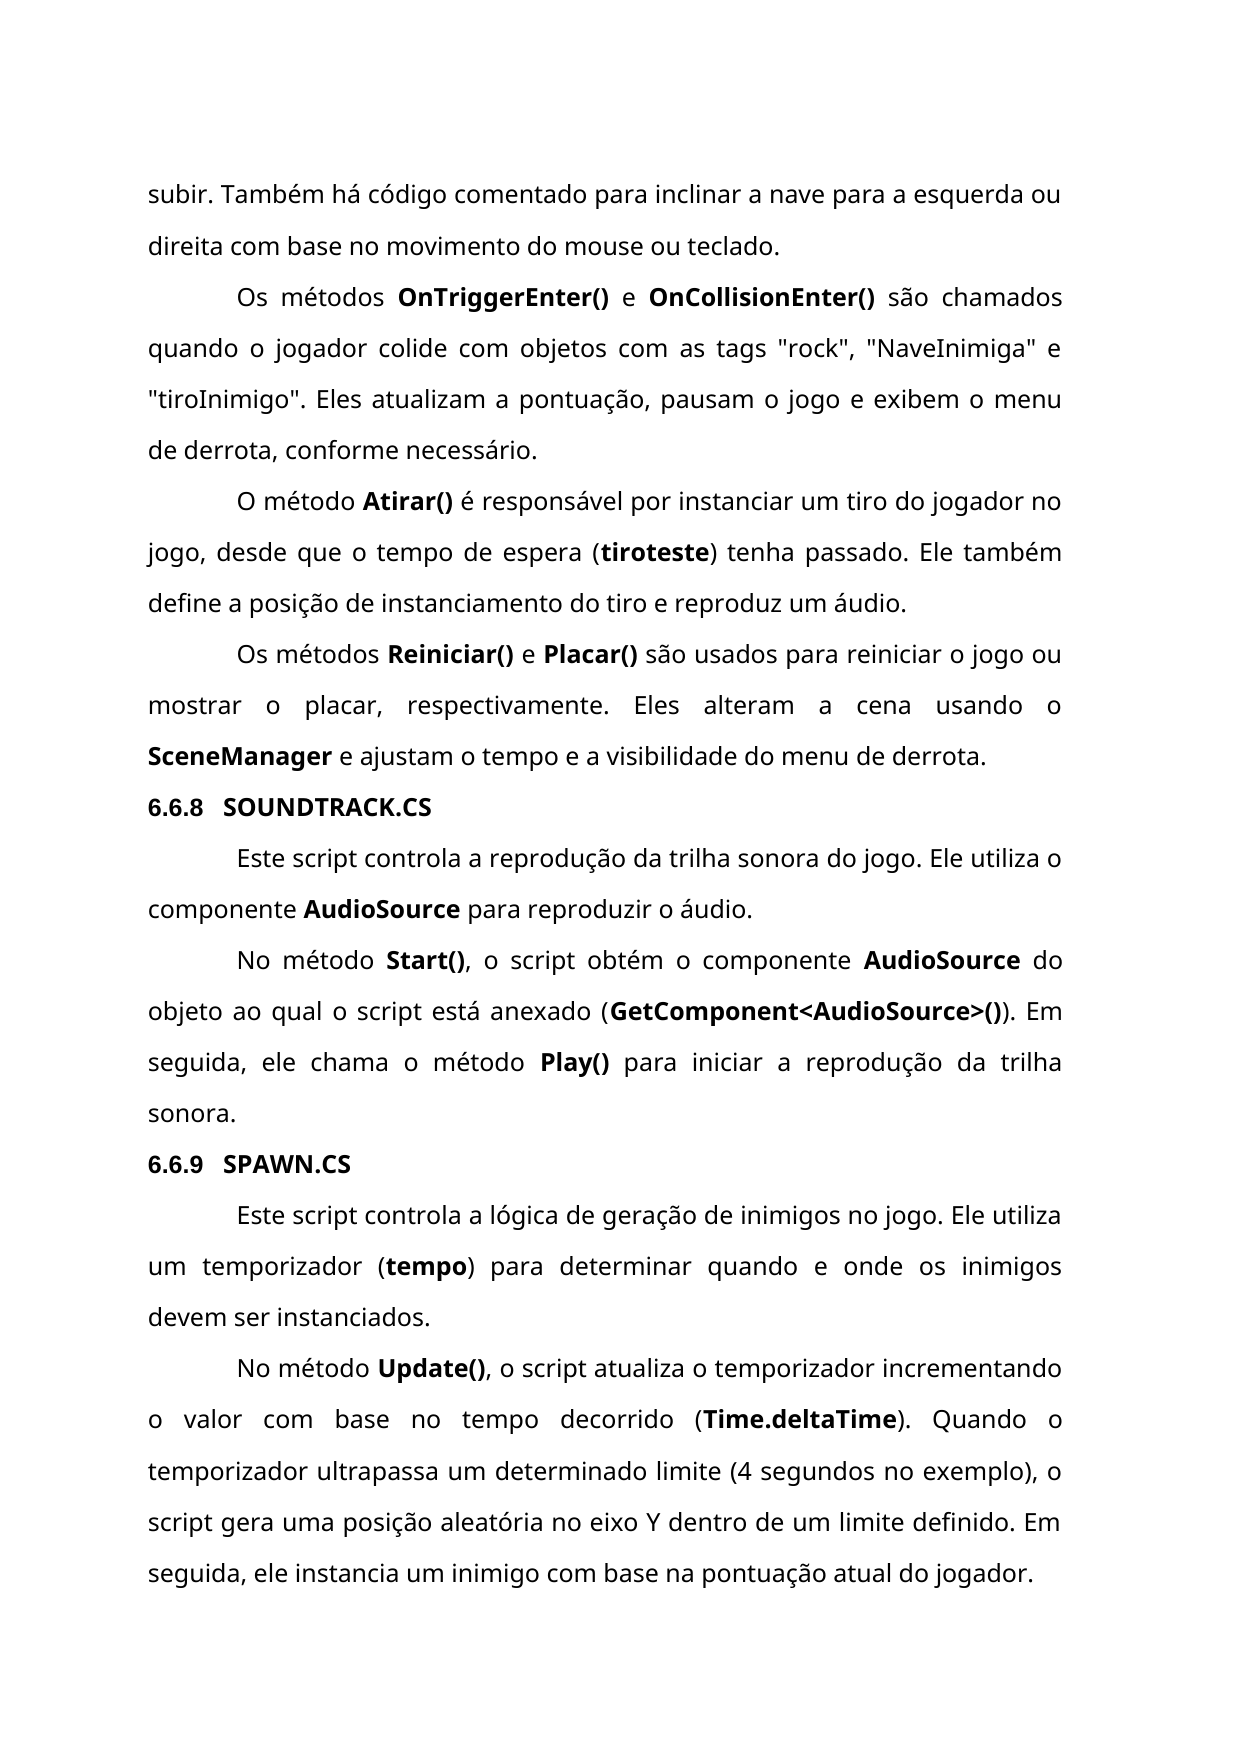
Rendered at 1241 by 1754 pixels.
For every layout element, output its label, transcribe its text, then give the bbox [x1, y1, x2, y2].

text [148, 177, 1063, 262]
text No método Update(), o script atualiza o temporizador incrementando o valor com base no tempo decorrido (Time.deltaTime). Quando o temporizador ultrapassa um determinado limite (4 segundos no exemplo), o script gera uma posição aleatória no eixo Y dentro de um limite definido. Em seguida, ele instancia um inimigo com base na pontuação atual do jogador. [148, 1351, 1063, 1589]
list SPAWN.CS [148, 1147, 1063, 1181]
text Este script controla a reprodução da trilha sonora do jogo. Ele utiliza o componente AudioSource para reproduzir o áudio. [148, 841, 1063, 926]
text No método Start(), o script obtém o componente AudioSource do objeto ao qual o script está anexado (GetComponent<AudioSource>()). Em seguida, ele chama o método Play() para iniciar a reprodução da trilha sonora. [148, 943, 1063, 1130]
text Os métodos Reiniciar() e Placar() são usados para reiniciar o jogo ou mostrar o placar, respectivamente. Eles alteram a cena usando o SceneManager e ajustam o tempo e a visibilidade do menu de derrota. [148, 637, 1063, 773]
text Os métodos OnTriggerEnter() e OnCollisionEnter() são chamados quando o jogador colide com objetos com as tags "rock", "NaveInimiga" e "tiroInimigo". Eles atualizam a pontuação, pausam o jogo e exibem o menu de derrota, conforme necessário. [148, 279, 1063, 466]
text O método Atirar() é responsável por instanciar um tiro do jogador no jogo, desde que o tempo de espera (tiroteste) tenha passado. Ele também define a posição de instanciamento do tiro e reproduz um áudio. [148, 483, 1063, 619]
text Este script controla a lógica de geração de inimigos no jogo. Ele utiliza um temporizador (tempo) para determinar quando e onde os inimigos devem ser instanciados. [148, 1198, 1063, 1334]
list SOUNDTRACK.CS [148, 790, 1063, 824]
